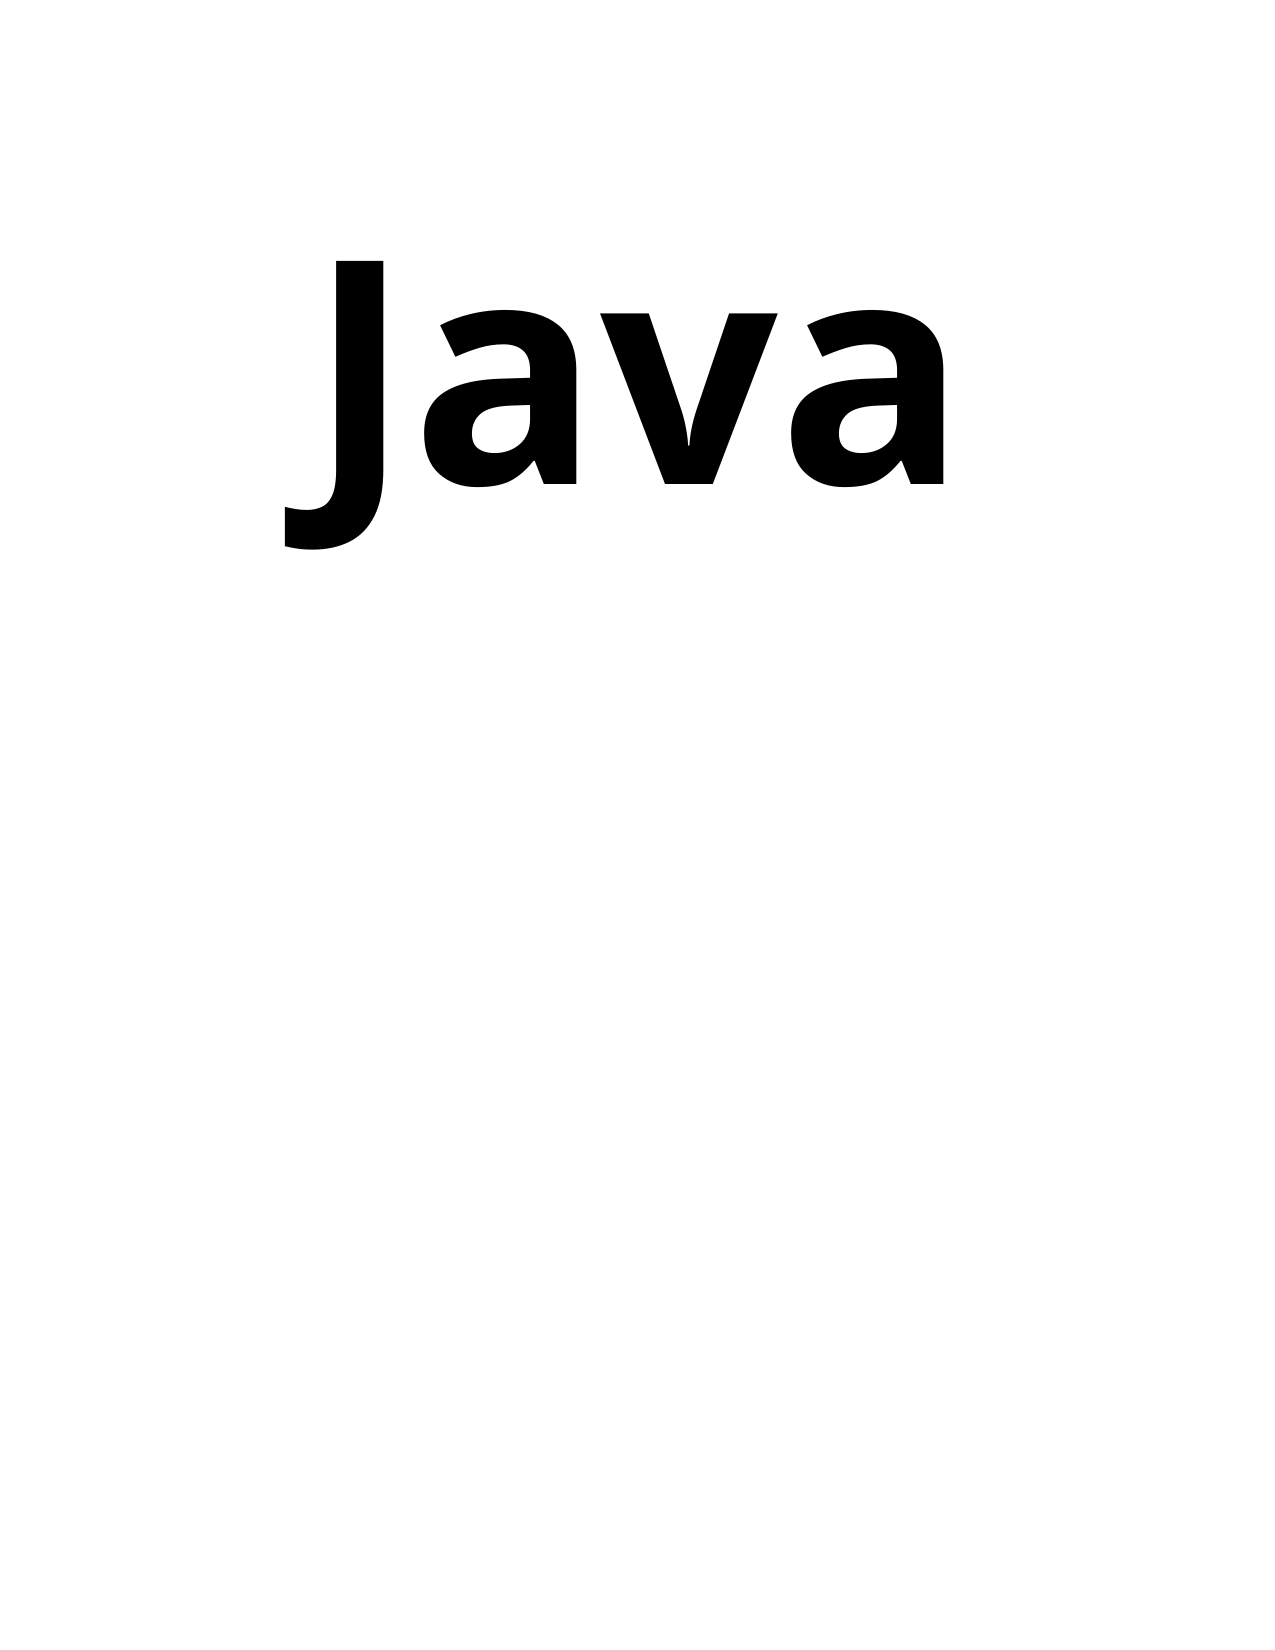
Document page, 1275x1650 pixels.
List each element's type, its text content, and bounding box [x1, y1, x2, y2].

text Java [150, 150, 1125, 576]
